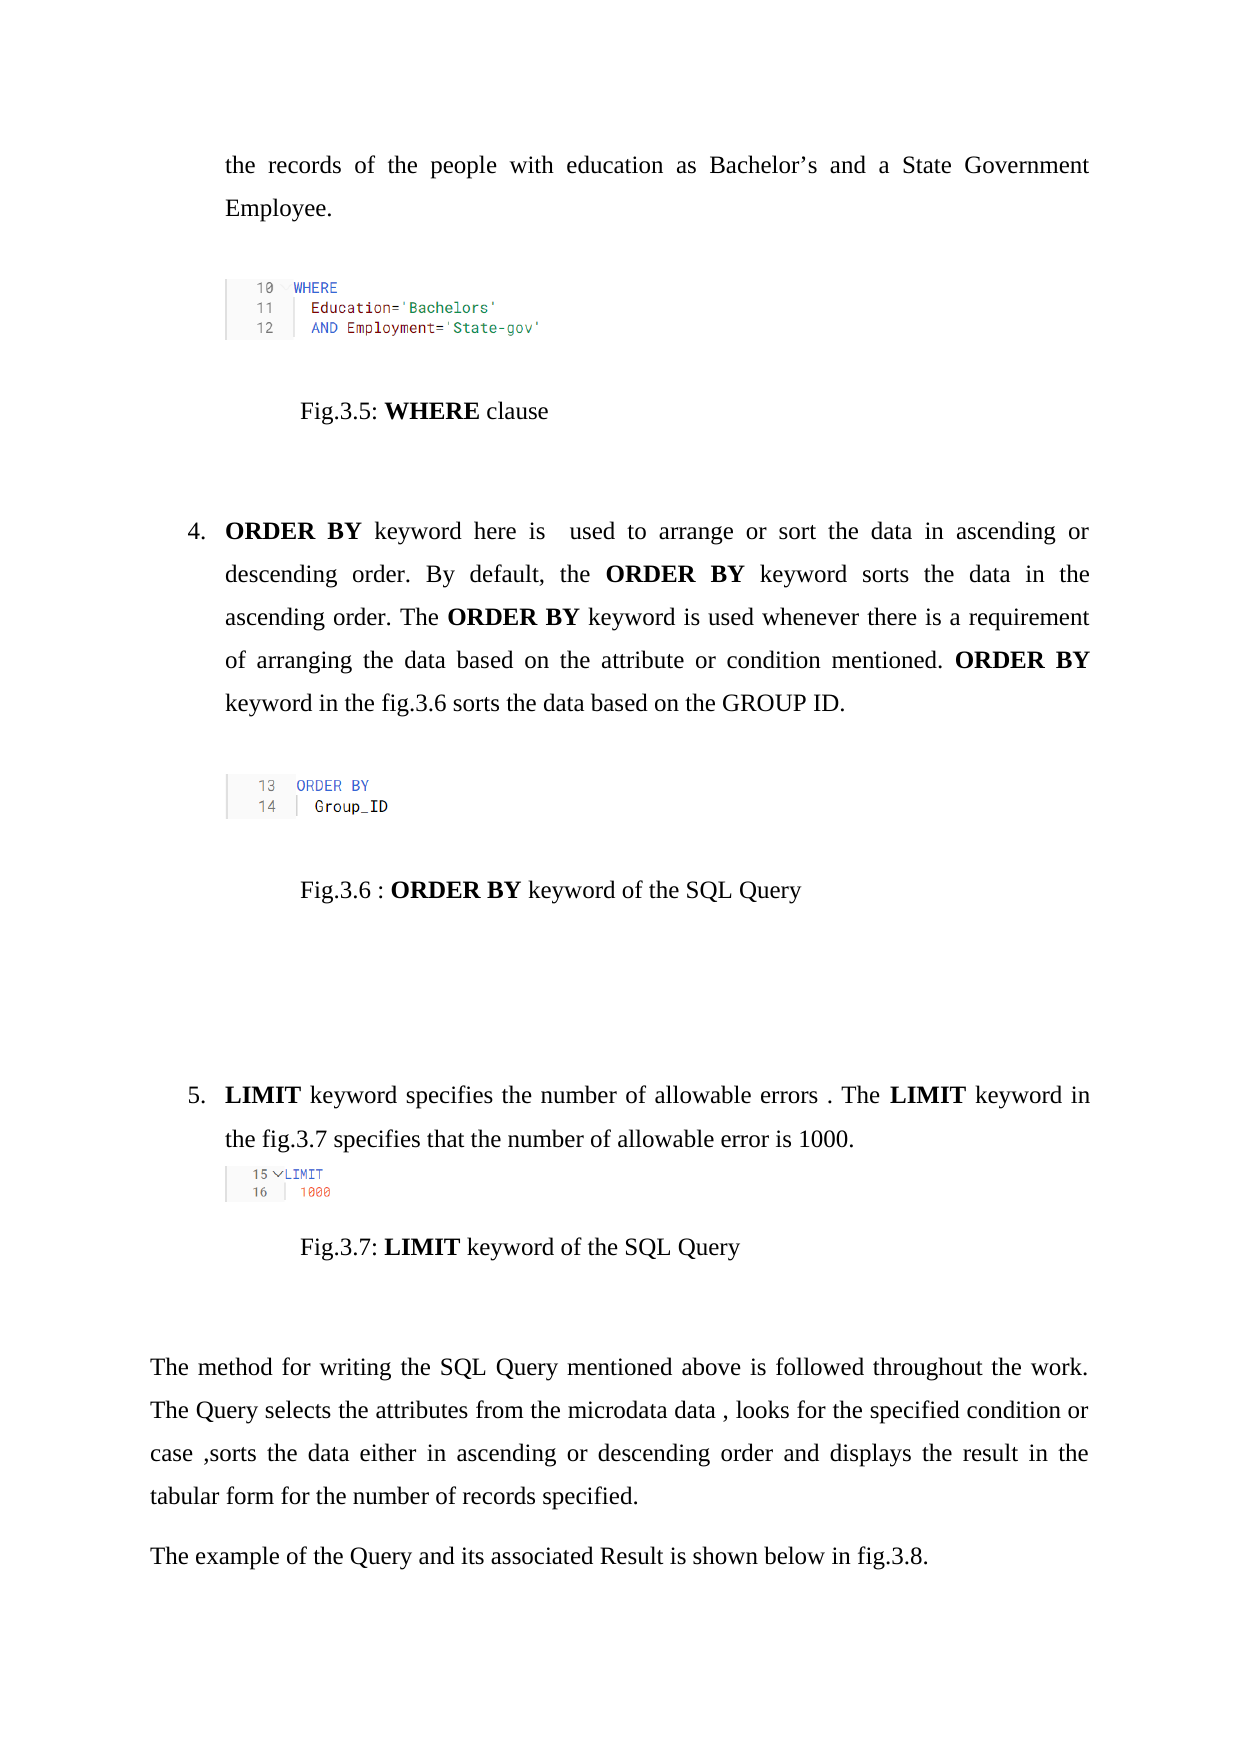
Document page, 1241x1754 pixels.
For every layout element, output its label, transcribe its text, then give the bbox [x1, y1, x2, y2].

picture [225, 1166, 1166, 1202]
list Fig.3.6 : ORDER BY keyword of the SQL Query [225, 876, 1090, 904]
text The example of the Query and its associated Result is shown below in fig.3.8. [150, 1541, 1090, 1570]
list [187, 150, 1090, 222]
list LIMIT keyword specifies the number of allowable errors . The LIMIT keyword in the fig.3.7 specifies that the number of allowable error is 1000. [187, 1081, 1090, 1152]
list ORDER BY keyword here is used to arrange or sort the data in ascending or descending order. By default, the ORDER BY keyword sorts the data in the ascending order. The ORDER BY keyword is used whenever there is a requirement of arranging the data based on the attribute or condition mentioned. ORDER BY keyword in the fig.3.6 sorts the data based on the GROUP ID. [187, 516, 1090, 717]
text Fig.3.7: LIMIT keyword of the SQL Query [150, 1232, 1090, 1261]
picture [225, 279, 1166, 340]
picture [225, 774, 1166, 819]
list Fig.3.5: WHERE clause [225, 396, 1090, 425]
text The method for writing the SQL Query mentioned above is followed throughout the work. The Query selects the attributes from the microdata data , looks for the specified condition or case ,sorts the data either in ascending or descending order and displays the result in the tabular form for the number of records specified. [150, 1352, 1090, 1510]
